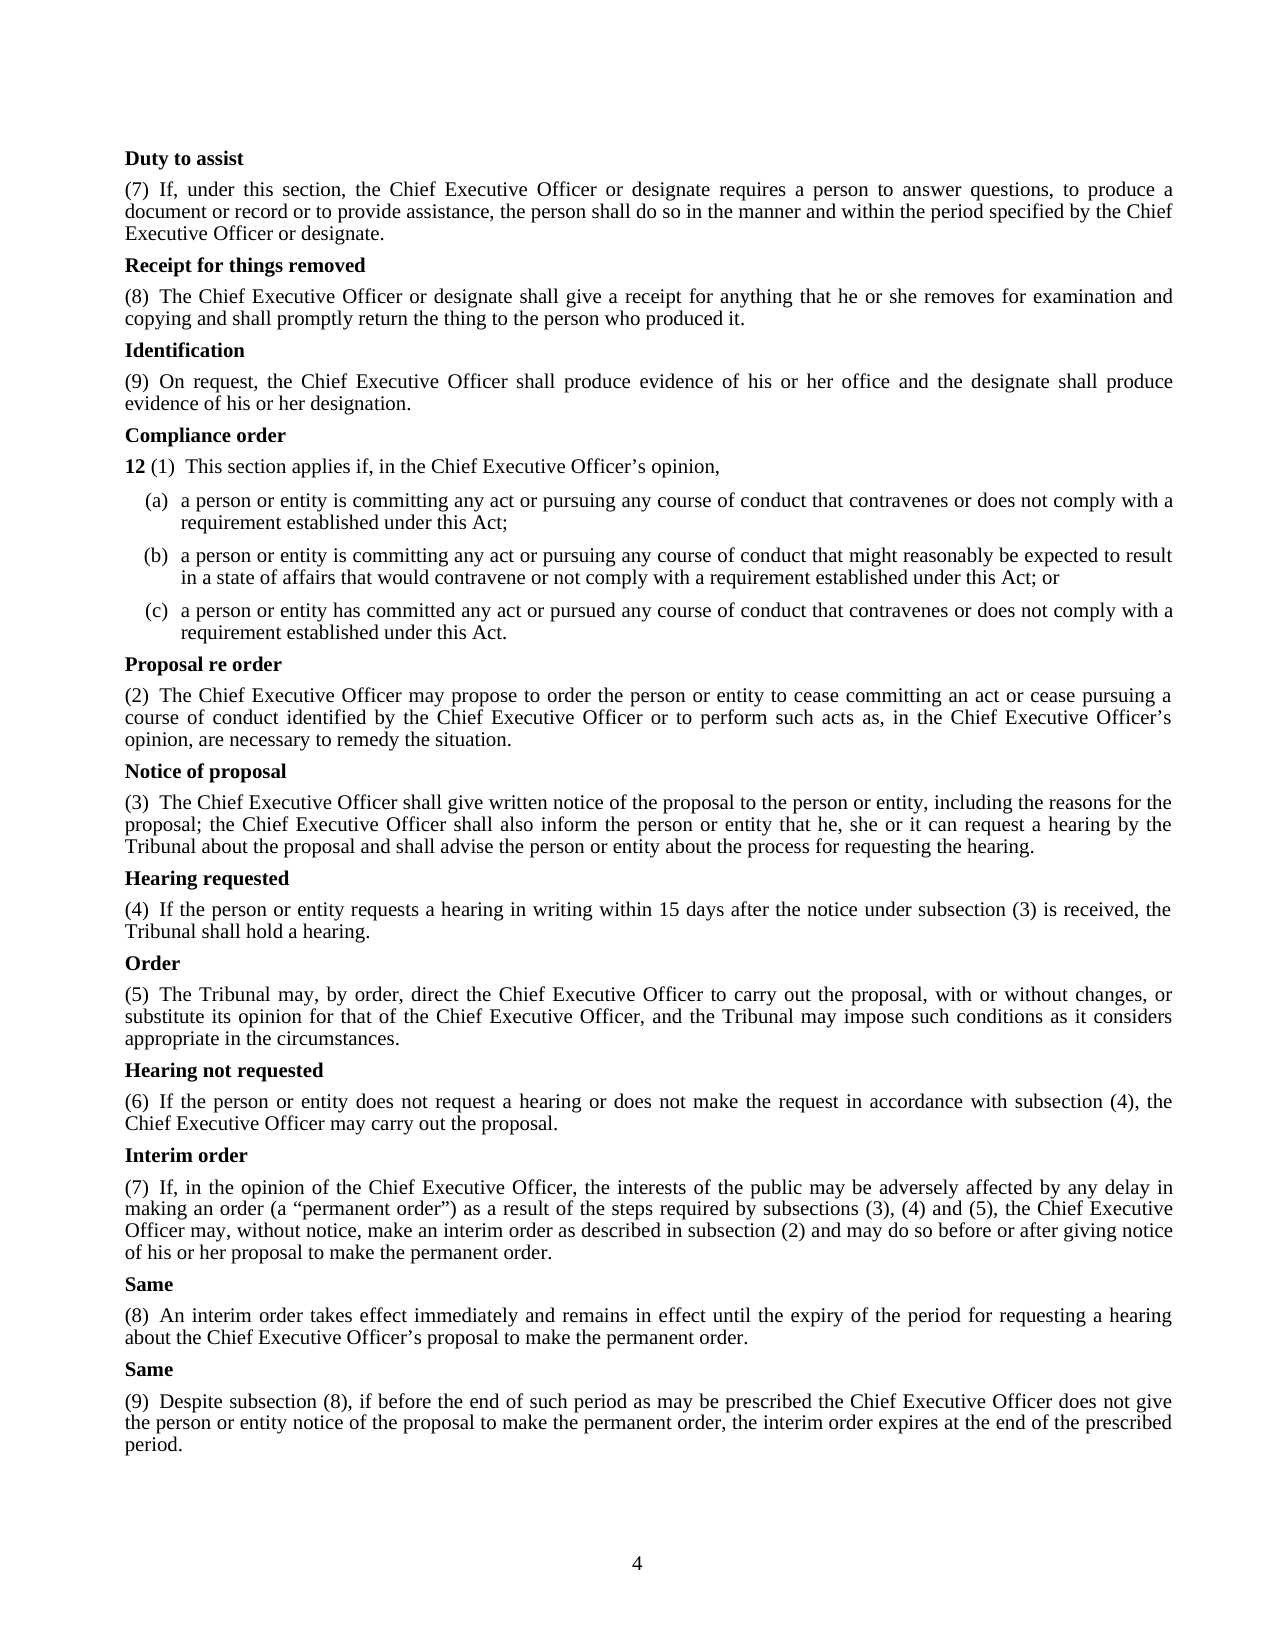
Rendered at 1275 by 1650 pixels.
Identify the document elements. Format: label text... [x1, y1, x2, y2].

text Proposal re order [124, 656, 1174, 675]
text Hearing not requested [124, 1062, 1174, 1081]
text Same [124, 1276, 1174, 1295]
text (c) a person or entity has committed any act or pursued any course of conduct that contravenes or does not comply with a requirement established under this Act. [124, 600, 1174, 644]
text (7) If, in the opinion of the Chief Executive Officer, the interests of the public may be adversely affected by any delay in making an order (a “permanent order”) as a result of the steps required by subsections (3), (4) and (5), the Chief Executive Officer may, without notice, make an interim order as described in subsection (2) and may do so before or after giving notice of his or her proposal to make the permanent order. [124, 1177, 1174, 1264]
text (6) If the person or entity does not request a hearing or does not make the request in accordance with subsection (4), the Chief Executive Officer may carry out the proposal. [124, 1091, 1174, 1135]
text Identification [124, 342, 1174, 361]
text (9) Despite subsection (8), if before the end of such period as may be prescribed the Chief Executive Officer does not give the person or entity notice of the proposal to make the permanent order, the interim order expires at the end of the prescribed period. [124, 1391, 1174, 1456]
text (2) The Chief Executive Officer may propose to order the person or entity to cease committing an act or cease pursuing a course of conduct identified by the Chief Executive Officer or to perform such acts as, in the Chief Executive Officer’s opinion, are necessary to remedy the situation. [124, 685, 1174, 751]
text 12 (1) This section applies if, in the Chief Executive Officer’s opinion, [124, 457, 1174, 478]
text Compliance order [124, 427, 1174, 446]
text Order [124, 955, 1174, 974]
text (9) On request, the Chief Executive Officer shall produce evidence of his or her office and the designate shall produce evidence of his or her designation. [124, 371, 1174, 415]
text Duty to assist [124, 150, 1174, 169]
text Receipt for things removed [124, 257, 1174, 276]
text Same [124, 1361, 1174, 1380]
text (5) The Tribunal may, by order, direct the Chief Executive Officer to carry out the proposal, with or without changes, or substitute its opinion for that of the Chief Executive Officer, and the Tribunal may impose such conditions as it considers appropriate in the circumstances. [124, 984, 1174, 1050]
text (3) The Chief Executive Officer shall give written notice of the proposal to the person or entity, including the reasons for the proposal; the Chief Executive Officer shall also inform the person or entity that he, she or it can request a hearing by the Tribunal about the proposal and shall advise the person or entity about the process for requesting the hearing. [124, 792, 1174, 858]
text (8) The Chief Executive Officer or designate shall give a receipt for anything that he or she removes for examination and copying and shall promptly return the thing to the person who produced it. [124, 286, 1174, 330]
text (a) a person or entity is committing any act or pursuing any course of conduct that contravenes or does not comply with a requirement established under this Act; [124, 490, 1174, 533]
text Interim order [124, 1147, 1174, 1166]
text (b) a person or entity is committing any act or pursuing any course of conduct that might reasonably be expected to result in a state of affairs that would contravene or not comply with a requirement established under this Act; or [124, 545, 1174, 588]
text (8) An interim order takes effect immediately and remains in effect until the expiry of the period for requesting a hearing about the Chief Executive Officer’s proposal to make the permanent order. [124, 1305, 1174, 1349]
text Notice of proposal [124, 763, 1174, 782]
text Hearing requested [124, 870, 1174, 889]
text (4) If the person or entity requests a hearing in writing within 15 days after the notice under subsection (3) is received, the Tribunal shall hold a hearing. [124, 899, 1174, 943]
text (7) If, under this section, the Chief Executive Officer or designate requires a person to answer questions, to produce a document or record or to provide assistance, the person shall do so in the manner and within the period specified by the Chief Executive Officer or designate. [124, 179, 1174, 244]
